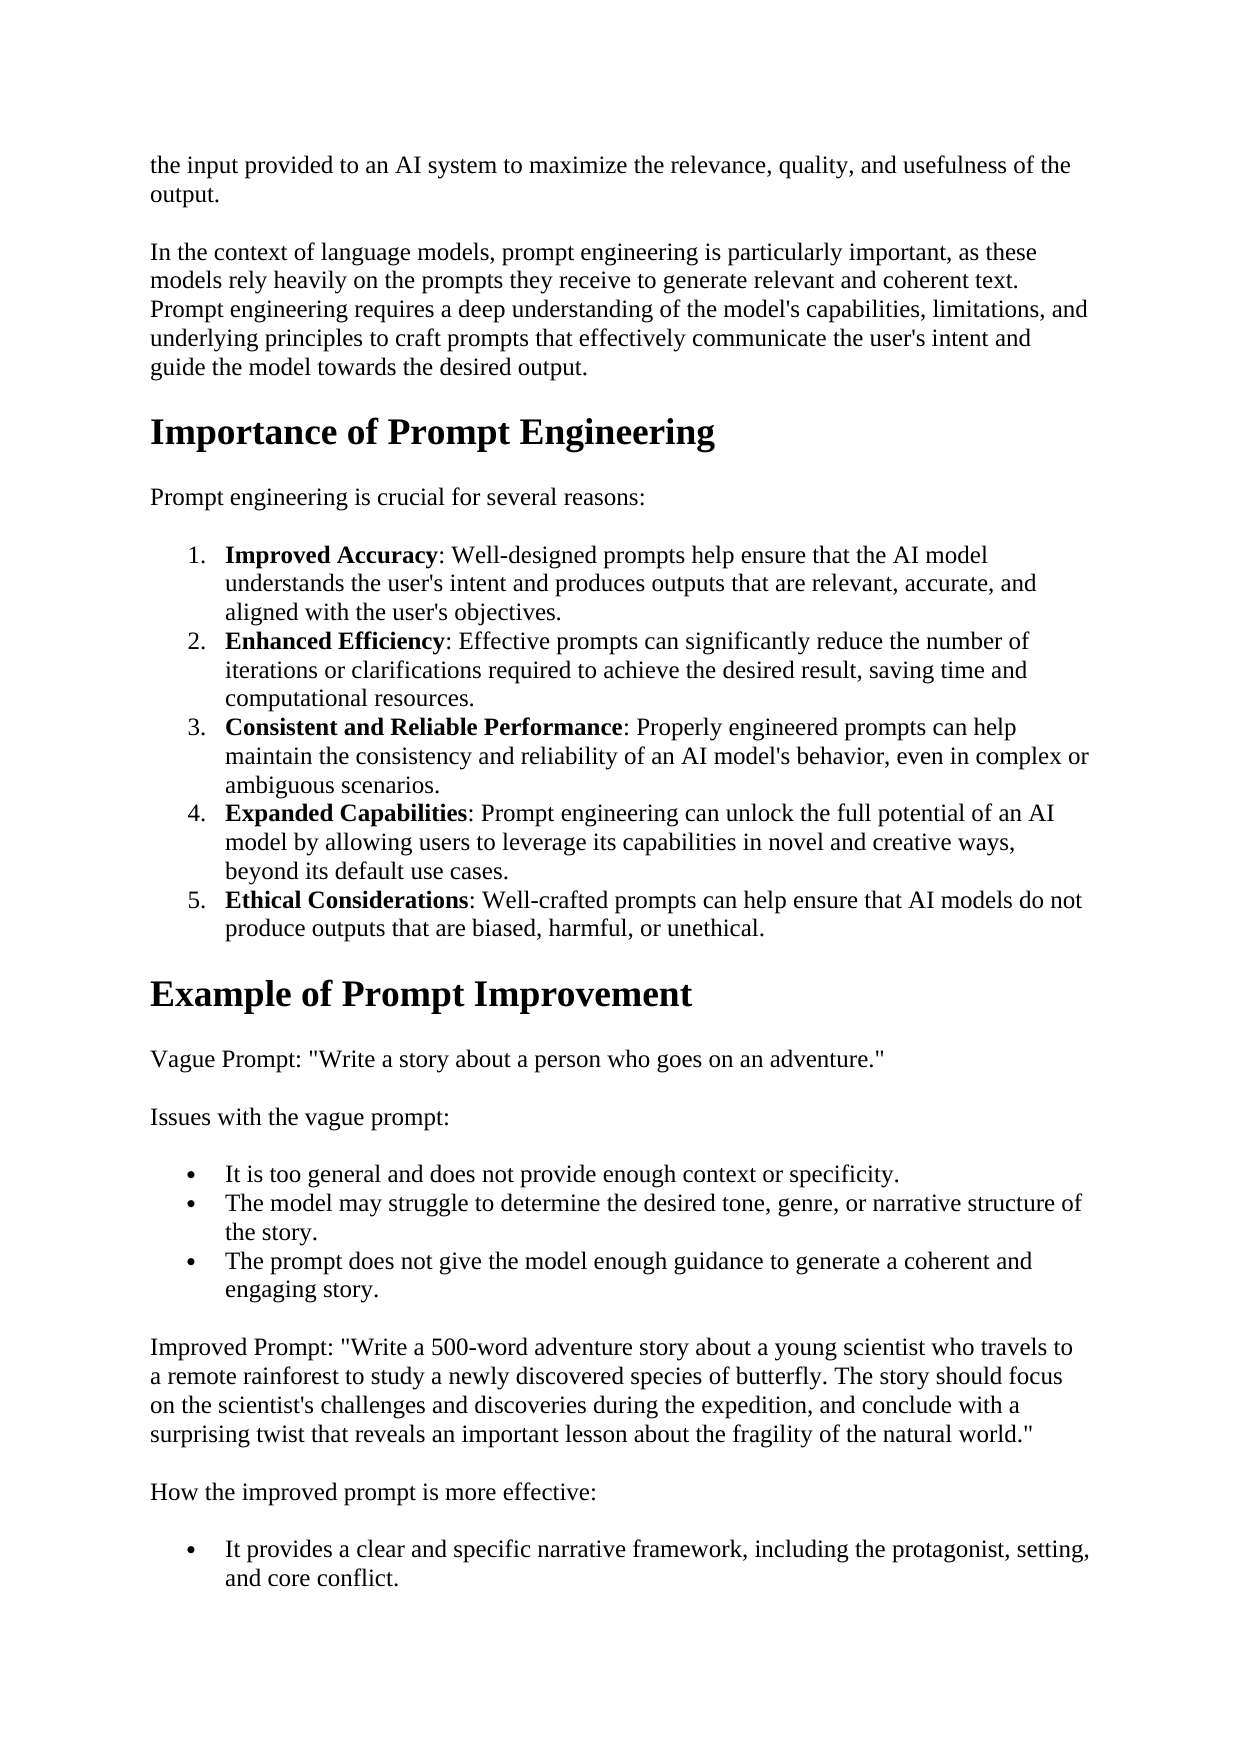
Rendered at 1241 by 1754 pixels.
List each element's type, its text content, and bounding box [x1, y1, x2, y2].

list Improved Accuracy: Well-designed prompts help ensure that the AI model understands the user's intent and produces outputs that are relevant, accurate, and aligned with the user's objectives. [187, 540, 1090, 626]
list It provides a clear and specific narrative framework, including the protagonist, setting, and core conflict. [187, 1534, 1090, 1592]
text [150, 150, 1090, 207]
list Ethical Considerations: Well-crafted prompts can help ensure that AI models do not produce outputs that are biased, harmful, or unethical. [187, 885, 1090, 942]
text Importance of Prompt Engineering [150, 409, 1090, 453]
list Expanded Capabilities: Prompt engineering can unlock the full potential of an AI model by allowing users to leverage its capabilities in novel and creative ways, beyond its default use cases. [187, 798, 1090, 885]
list Consistent and Reliable Performance: Properly engineered prompts can help maintain the consistency and reliability of an AI model's behavior, even in complex or ambiguous scenarios. [187, 712, 1090, 798]
text How the improved prompt is more effective: [150, 1477, 1090, 1505]
text Vague Prompt: "Write a story about a person who goes on an adventure." [150, 1044, 1090, 1072]
text Prompt engineering is crucial for several reasons: [150, 482, 1090, 511]
list The model may struggle to determine the desired tone, genre, or narrative structure of the story. [187, 1188, 1090, 1246]
list Enhanced Efficiency: Effective prompts can significantly reduce the number of iterations or clarifications required to achieve the desired result, saving time and computational resources. [187, 626, 1090, 712]
list It is too general and does not provide enough context or specificity. [187, 1159, 1090, 1188]
text In the context of language models, prompt engineering is particularly important, as these models rely heavily on the prompts they receive to generate relevant and coherent text. Prompt engineering requires a deep understanding of the model's capabilities, limitations, and underlying principles to craft prompts that effectively communicate the user's intent and guide the model towards the desired output. [150, 237, 1090, 380]
text Improved Prompt: "Write a 500-word adventure story about a young scientist who travels to a remote rainforest to study a newly discovered species of butterfly. The story should focus on the scientist's challenges and discoveries during the expedition, and conclude with a surprising twist that reveals an important lesson about the fragility of the natural world." [150, 1332, 1090, 1447]
list The prompt does not give the model enough guidance to generate a coherent and engaging story. [187, 1246, 1090, 1303]
text Example of Prompt Improvement [150, 971, 1090, 1014]
text Issues with the vague prompt: [150, 1102, 1090, 1130]
